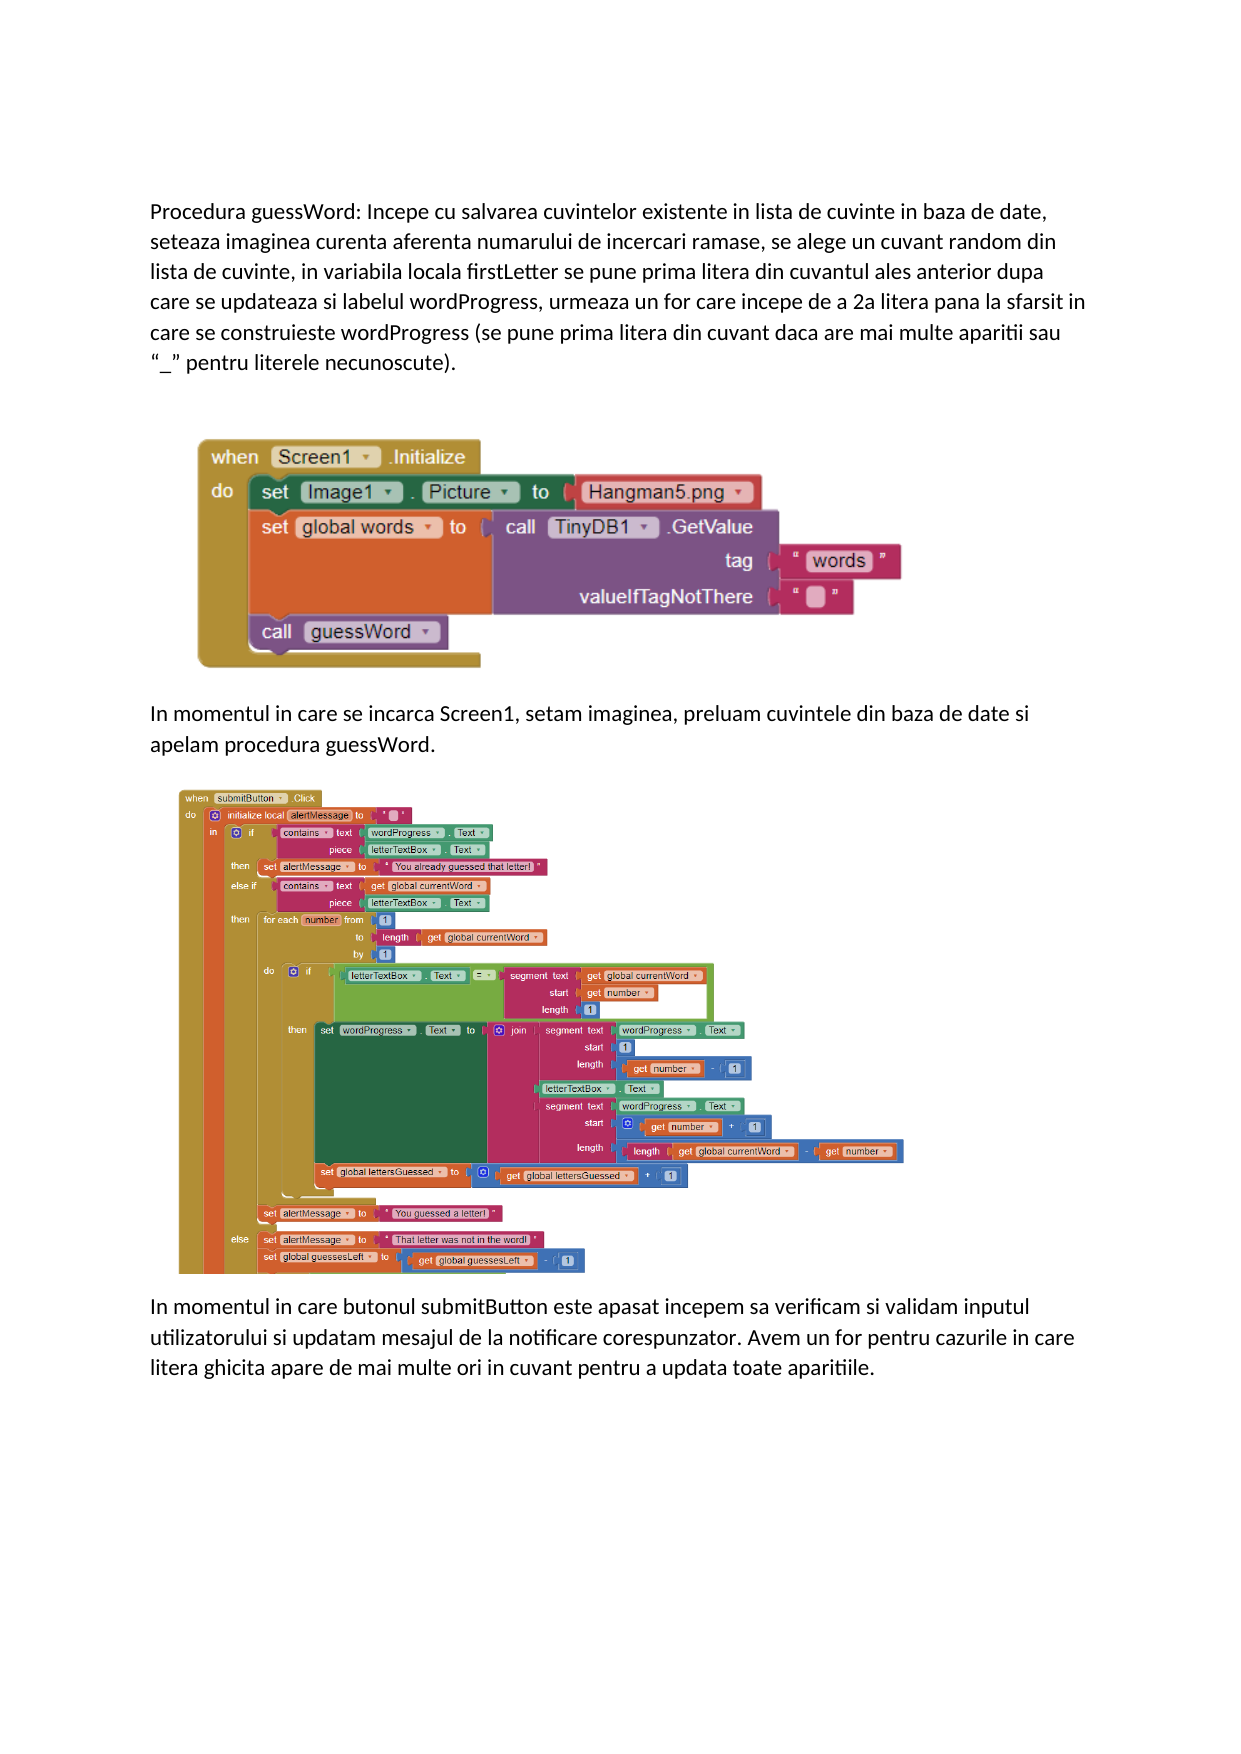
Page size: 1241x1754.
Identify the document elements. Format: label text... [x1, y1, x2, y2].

text In momentul in care butonul submitButton este apasat incepem sa verificam si validam inputul utilizatorului si updatam mesajul de la notificare corespunzator. Avem un for pentru cazurile in care litera ghicita apare de mai multe ori in cuvant pentru a updata toate aparitiile. [150, 1292, 1090, 1381]
text Procedura guessWord: Incepe cu salvarea cuvintelor existente in lista de cuvinte in baza de date, seteaza imaginea curenta aferenta numarului de incercari ramase, se alege un cuvant random din lista de cuvinte, in variabila locala firstLetter se pune prima litera din cuvantul ales anterior dupa care se updateaza si labelul wordProgress, urmeaza un for care incepe de a 2a litera pana la sfarsit in care se construieste wordProgress (se pune prima litera din cuvant daca are mai multe aparitii sau “_” pentru literele necunoscute). [150, 197, 1090, 376]
text In momentul in care se incarca Screen1, setam imaginea, preluam cuvintele din baza de date si apelam procedura guessWord. [150, 699, 1090, 758]
